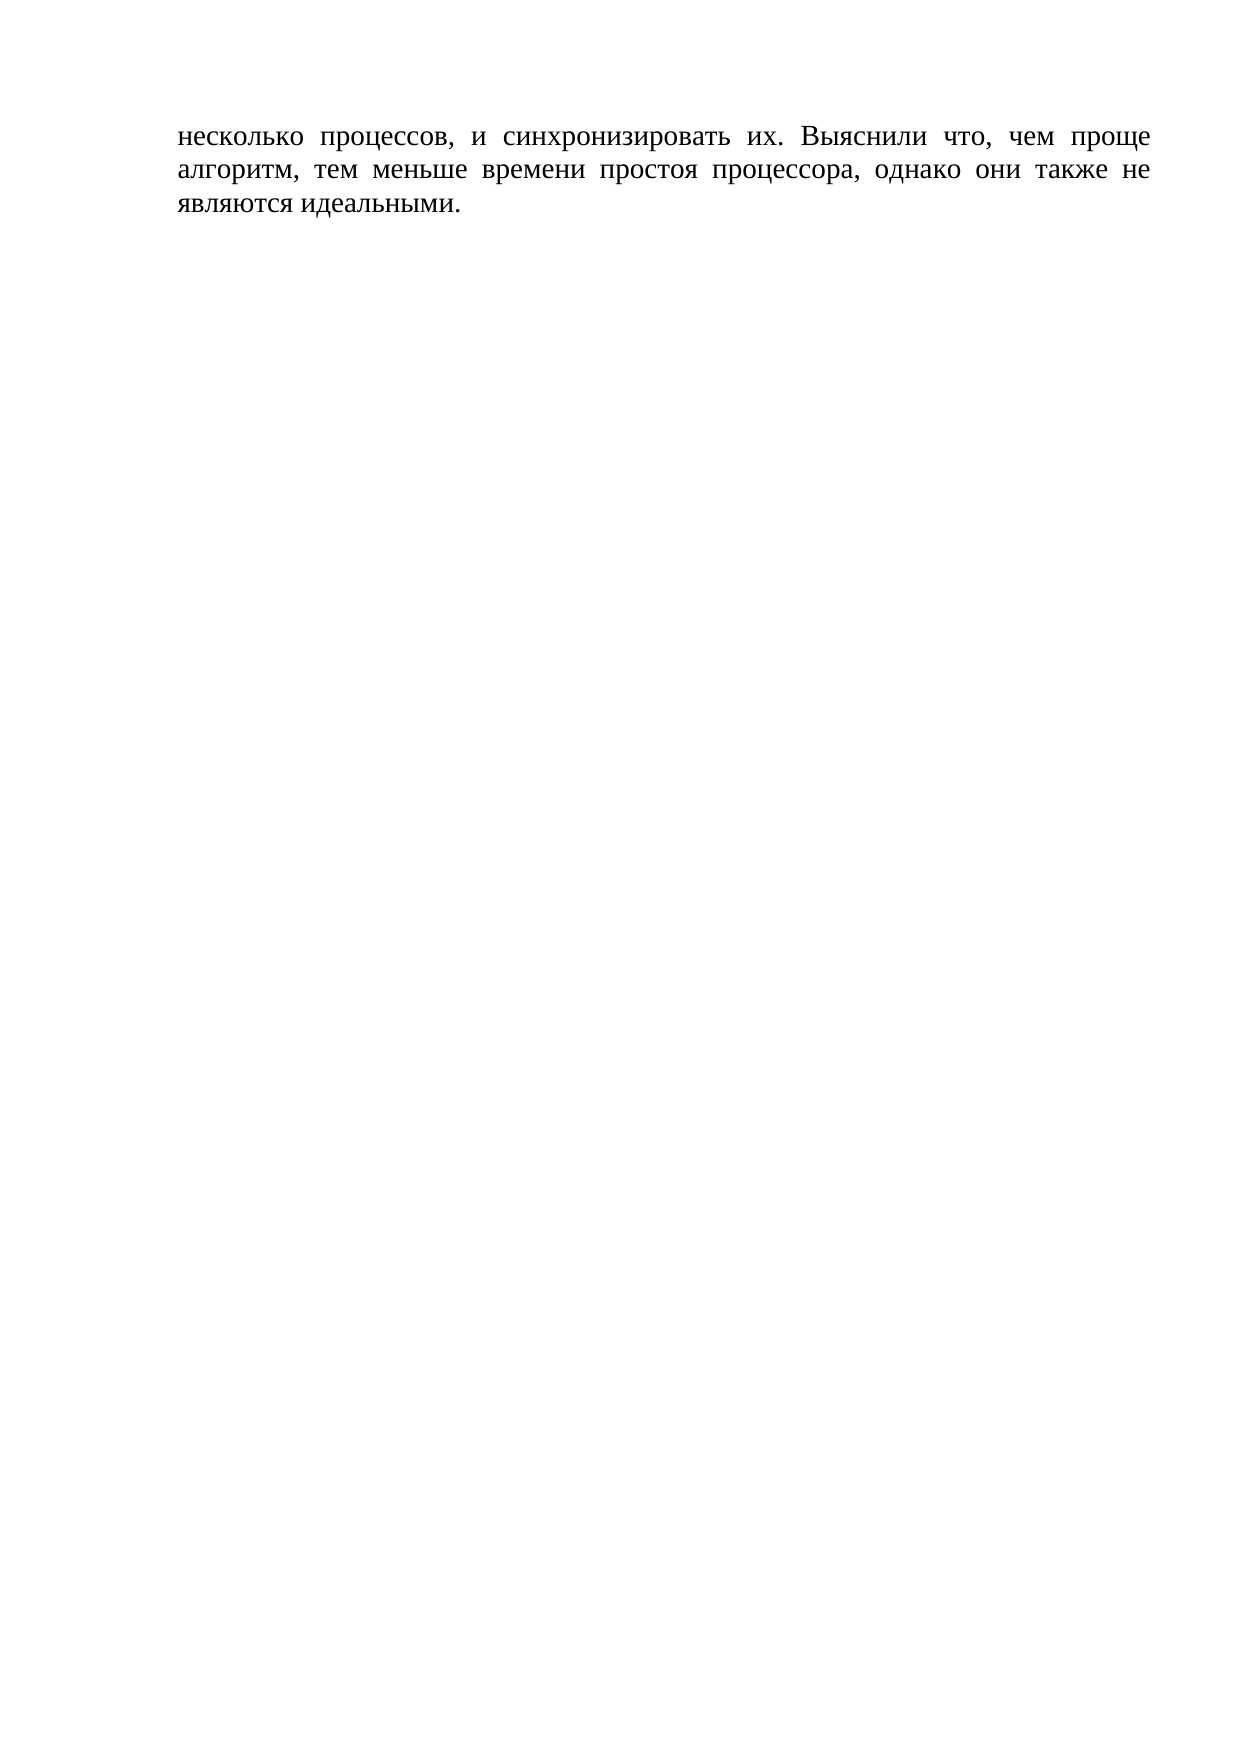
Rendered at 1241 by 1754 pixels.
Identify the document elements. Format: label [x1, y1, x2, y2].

list [177, 118, 1152, 219]
